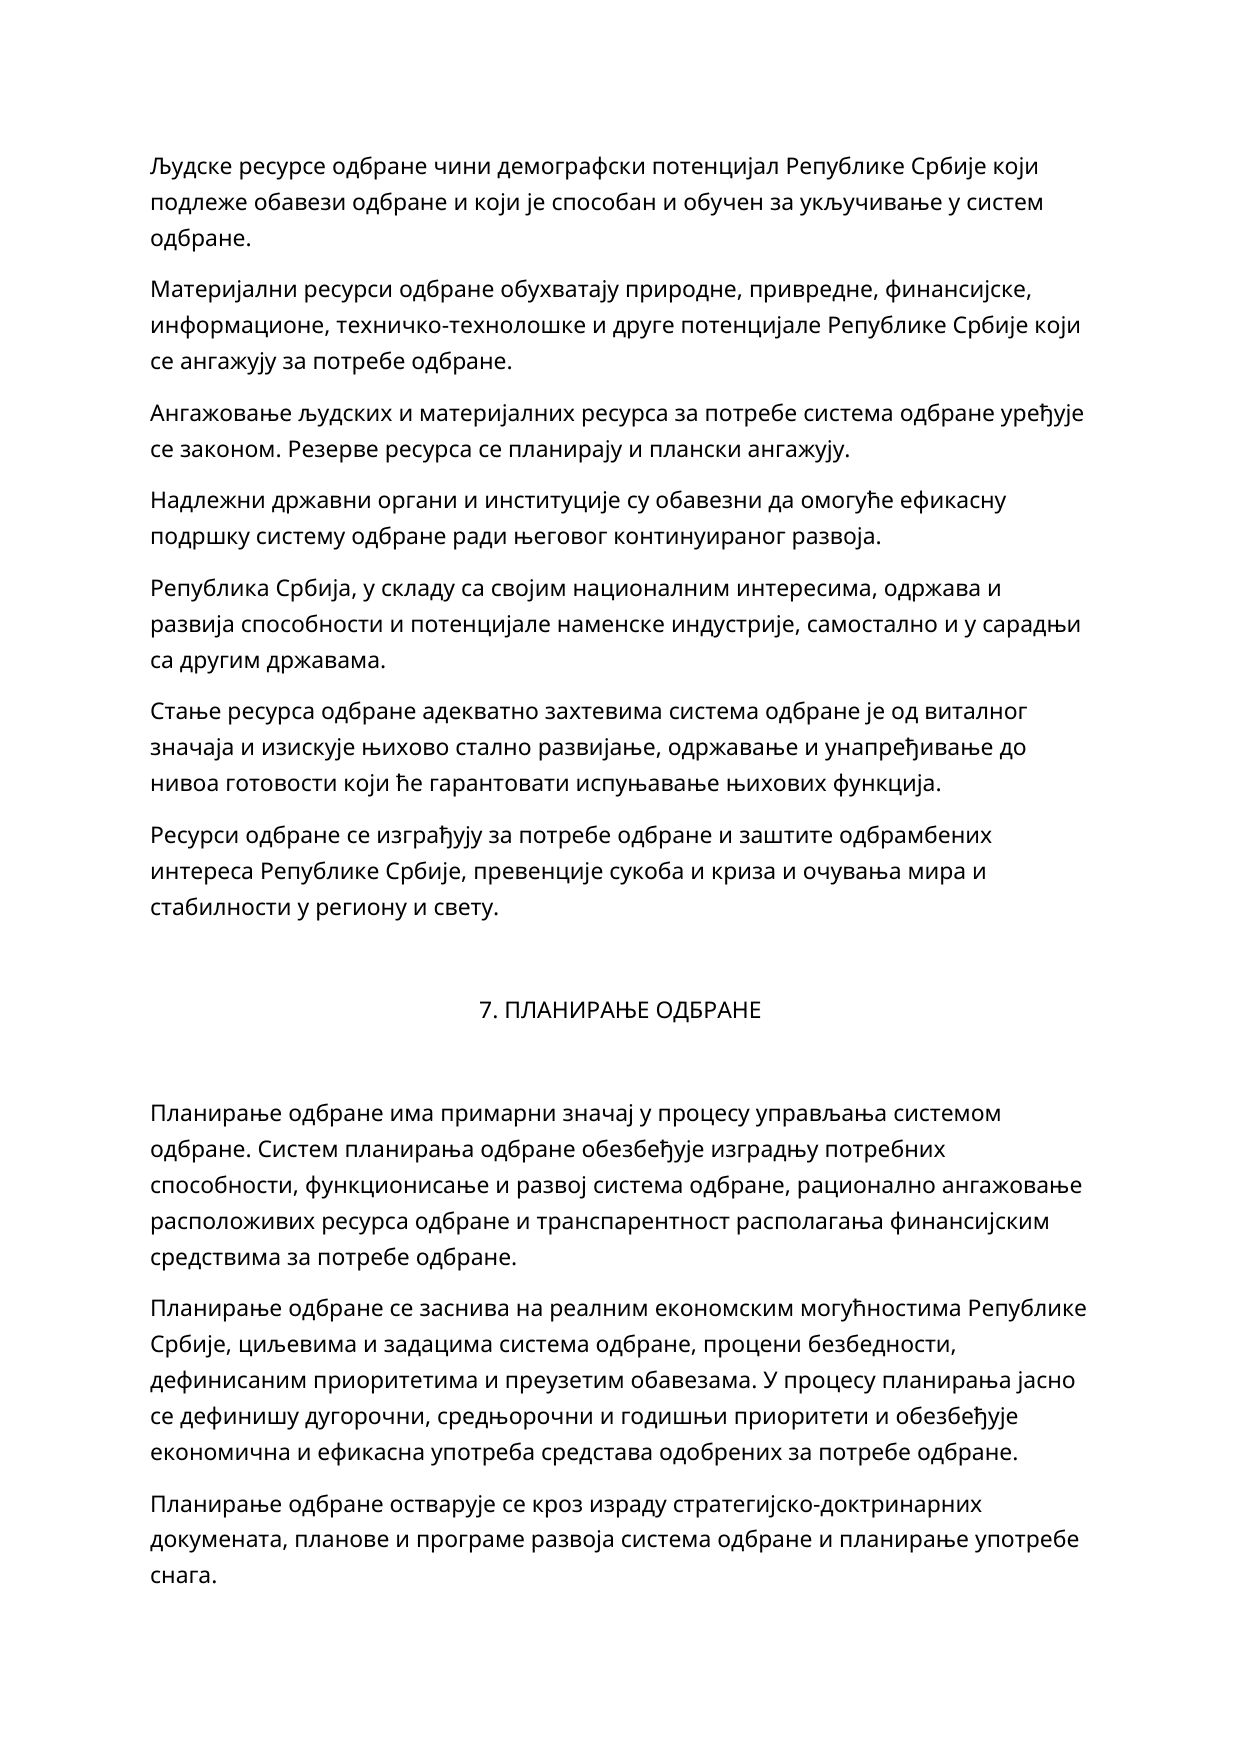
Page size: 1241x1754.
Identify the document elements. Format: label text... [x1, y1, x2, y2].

text Република Србија, у складу са својим националним интересима, одржава и развија способности и потенцијале наменске индустрије, самостално и у сарадњи са другим државама. [150, 572, 1090, 675]
text Ресурси одбране се изграђују за потребе одбране и заштите одбрамбених интереса Републике Србије, превенције сукоба и криза и очувања мира и стабилности у региону и свету. [150, 819, 1090, 922]
text Надлежни државни органи и институције су обавезни да омогуће ефикасну подршку систему одбране ради његовог континуираног развоја. [150, 484, 1090, 552]
text Материјални ресурси одбране обухватају природне, привредне, финансијске, информационе, техничко-технолошке и друге потенцијале Републике Србије који се ангажују за потребе одбране. [150, 273, 1090, 377]
text Планирање одбране остварује се кроз израду стратегијско-доктринарних докумената, планове и програме развоја система одбране и планирање употребе снага. [150, 1487, 1090, 1591]
text 7. ПЛАНИРАЊЕ ОДБРАНЕ [150, 994, 1090, 1025]
text Планирање одбране има примарни значај у процесу управљања системом одбране. Систем планирања одбране обезбеђује изградњу потребних способности, функционисање и развој система одбране, рационално ангажовање расположивих ресурса одбране и транспарентност располагања финансијским средствима за потребе одбране. [150, 1097, 1090, 1272]
text Стање ресурса одбране адекватно захтевима система одбране је од виталног значаја и изискује њихово стално развијање, одржавање и унапређивање до нивоа готовости који ће гарантовати испуњавање њихових функција. [150, 695, 1090, 798]
text Људске ресурсе одбране чини демографски потенцијал Републике Србије који подлеже обавези одбране и који је способан и обучен за укључивање у систем одбране. [150, 150, 1090, 253]
text Ангажовање људских и материјалних ресурса за потребе система одбране уређује се законом. Резерве ресурса се планирају и плански ангажују. [150, 397, 1090, 464]
text Планирање одбране се заснива на реалним економским могућностима Републике Србије, циљевима и задацима система одбране, процени безбедности, дефинисаним приоритетима и преузетим обавезама. У процесу планирања јасно се дефинишу дугорочни, средњорочни и годишњи приоритети и обезбеђује економична и ефикасна употреба средстава одобрених за потребе одбране. [150, 1292, 1090, 1467]
